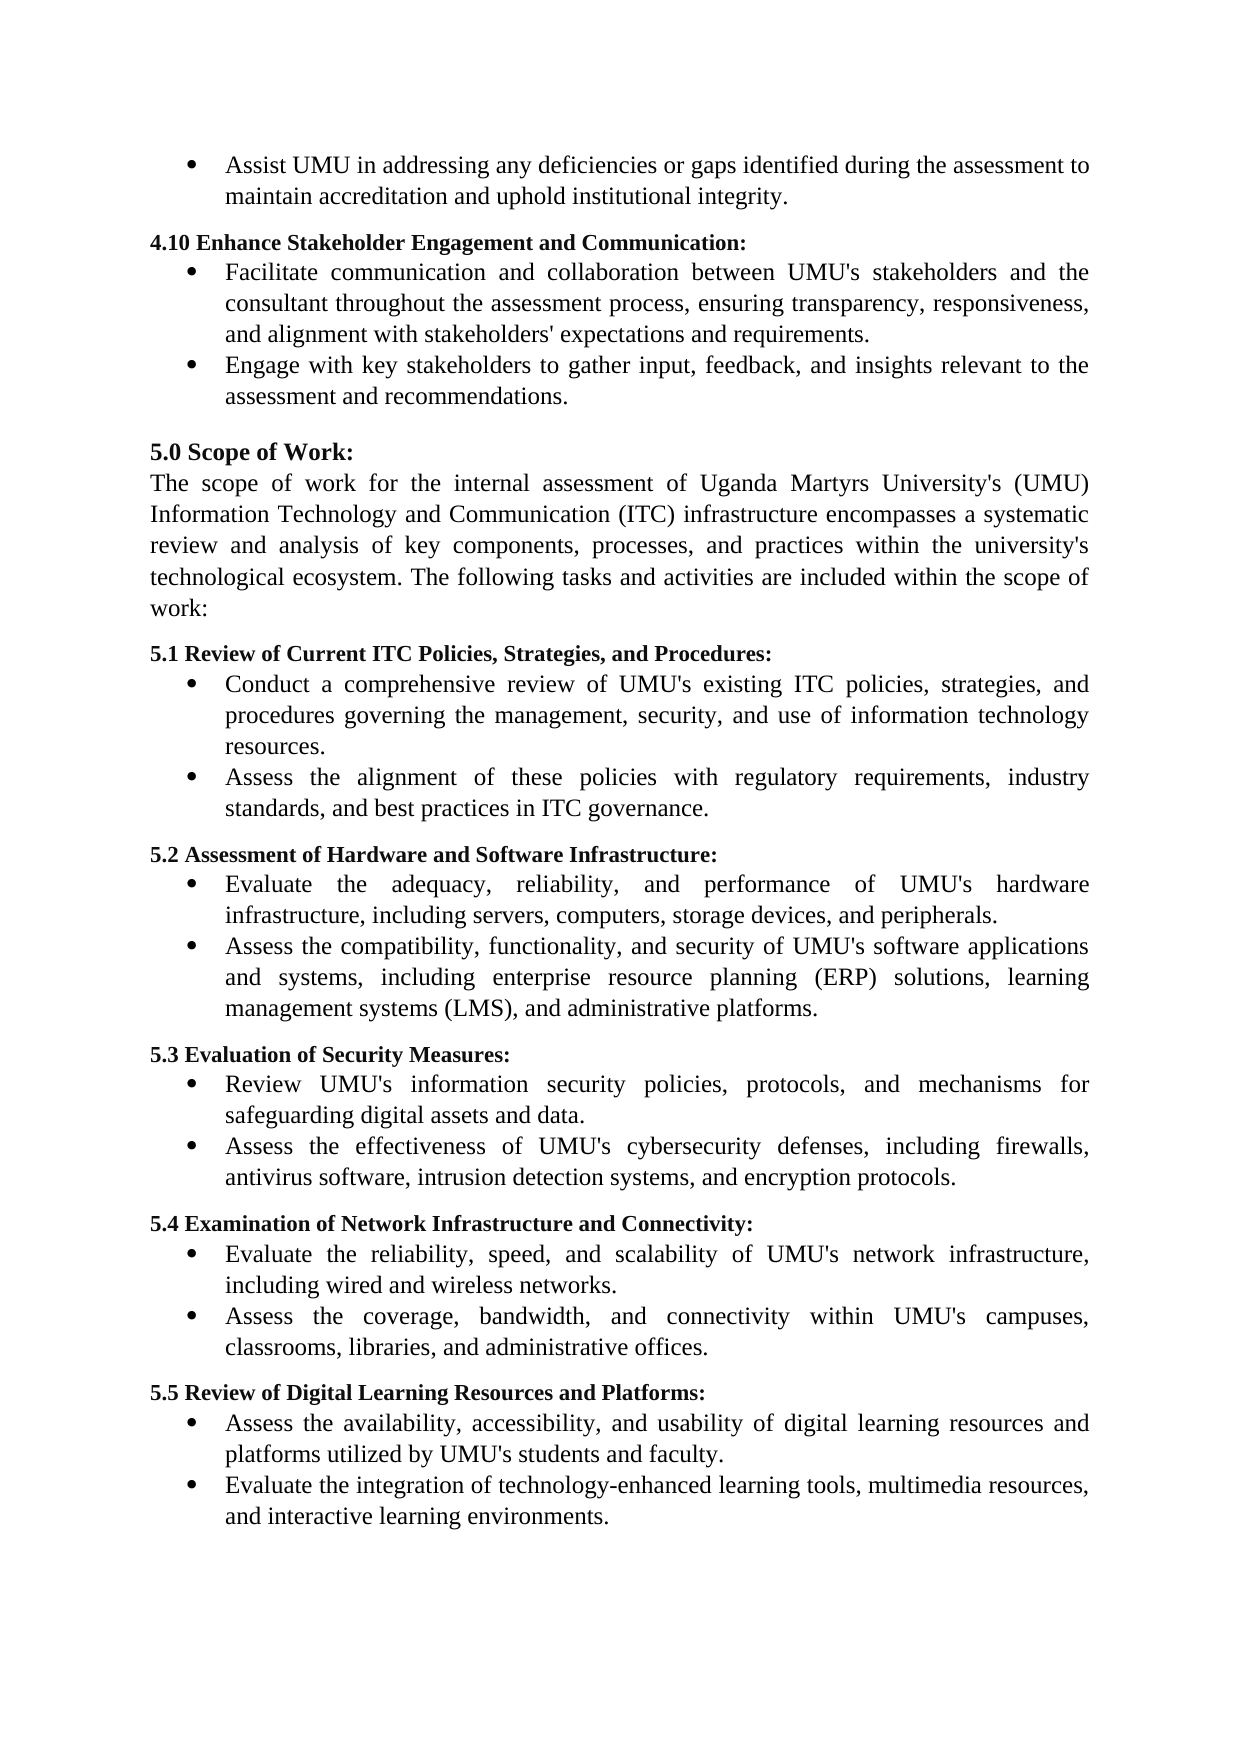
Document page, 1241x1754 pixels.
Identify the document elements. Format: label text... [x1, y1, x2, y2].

list Assess the alignment of these policies with regulatory requirements, industry standards, and best practices in ITC governance. [187, 762, 1090, 822]
subtitle 5.2 Assessment of Hardware and Software Infrastructure: [150, 841, 1090, 867]
list Review UMU's information security policies, protocols, and mechanisms for safeguarding digital assets and data. [187, 1069, 1090, 1129]
subtitle 5.0 Scope of Work: [150, 437, 1090, 466]
list Facilitate communication and collaboration between UMU's stakeholders and the consultant throughout the assessment process, ensuring transparency, responsiveness, and alignment with stakeholders' expectations and requirements. [187, 257, 1090, 348]
subtitle 5.3 Evaluation of Security Measures: [150, 1041, 1090, 1067]
subtitle 5.1 Review of Current ITC Policies, Strategies, and Procedures: [150, 640, 1090, 667]
list Conduct a comprehensive review of UMU's existing ITC policies, strategies, and procedures governing the management, security, and use of information technology resources. [187, 669, 1090, 759]
list Assess the coverage, bandwidth, and connectivity within UMU's campuses, classrooms, libraries, and administrative offices. [187, 1301, 1090, 1361]
list Assess the availability, accessibility, and usability of digital learning resources and platforms utilized by UMU's students and faculty. [187, 1408, 1090, 1468]
subtitle 5.5 Review of Digital Learning Resources and Platforms: [150, 1379, 1090, 1406]
list Evaluate the reliability, speed, and scalability of UMU's network infrastructure, including wired and wireless networks. [187, 1239, 1090, 1298]
list Evaluate the integration of technology-enhanced learning tools, multimedia resources, and interactive learning environments. [187, 1470, 1090, 1530]
subtitle 4.10 Enhance Stakeholder Engagement and Communication: [150, 229, 1090, 255]
list Assist UMU in addressing any deficiencies or gaps identified during the assessment to maintain accreditation and uphold institutional integrity. [187, 150, 1090, 210]
text The scope of work for the internal assessment of Uganda Martyrs University's (UMU) Information Technology and Communication (ITC) infrastructure encompasses a systematic review and analysis of key components, processes, and practices within the university's technological ecosystem. The following tasks and activities are included within the scope of work: [150, 468, 1090, 621]
subtitle 5.4 Examination of Network Infrastructure and Connectivity: [150, 1210, 1090, 1237]
list Evaluate the adequacy, reliability, and performance of UMU's hardware infrastructure, including servers, computers, storage devices, and peripherals. [187, 869, 1090, 929]
list Engage with key stakeholders to gather input, feedback, and insights relevant to the assessment and recommendations. [187, 350, 1090, 410]
list Assess the effectiveness of UMU's cybersecurity defenses, including firewalls, antivirus software, intrusion detection systems, and encryption protocols. [187, 1131, 1090, 1191]
list Assess the compatibility, functionality, and security of UMU's software applications and systems, including enterprise resource planning (ERP) solutions, learning management systems (LMS), and administrative platforms. [187, 931, 1090, 1022]
